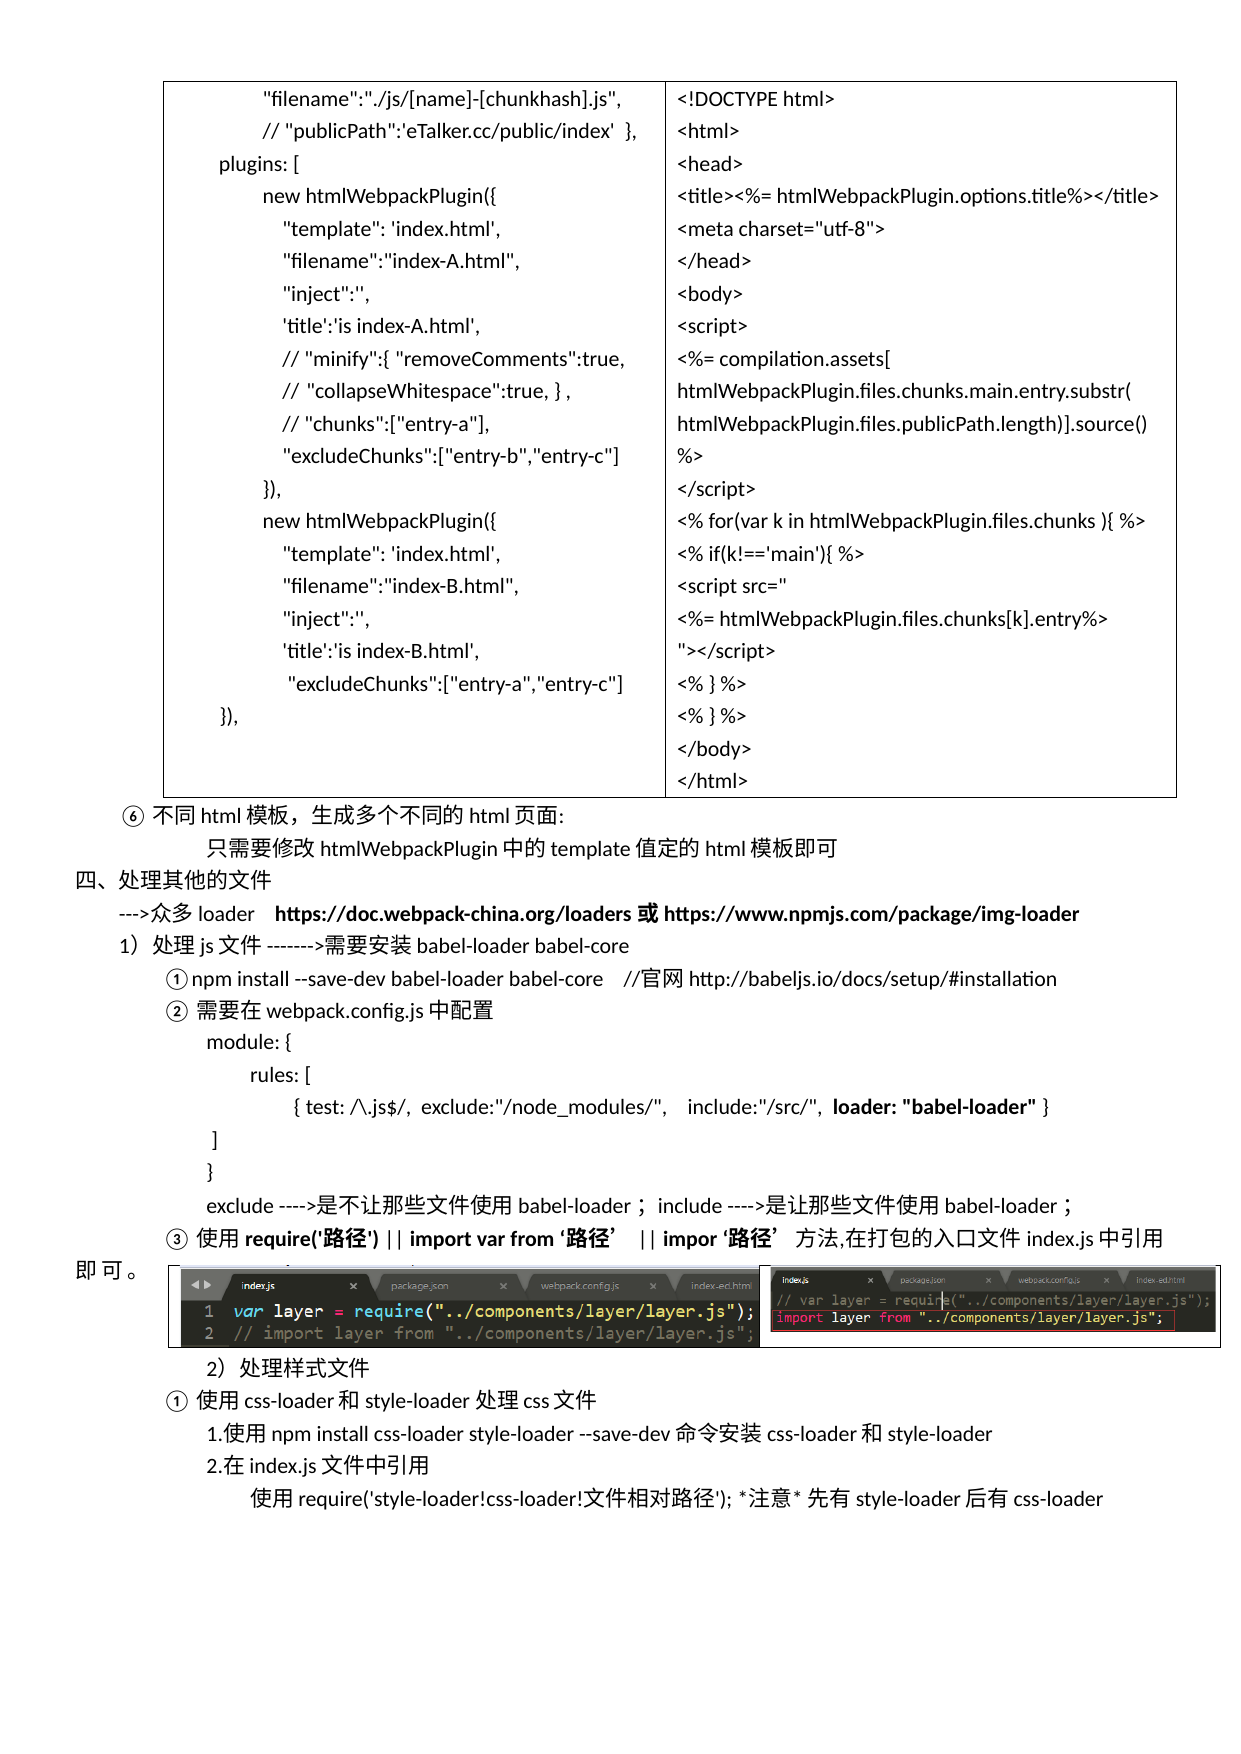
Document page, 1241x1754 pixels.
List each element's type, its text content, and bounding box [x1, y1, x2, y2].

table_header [164, 82, 665, 797]
text 2.在index.js文件中引用 [75, 1448, 1165, 1480]
picture [770, 1265, 1216, 1332]
text 1.使用npm install css-loader style-loader --save-dev命令安装css-loader和style-loader [162, 1415, 1165, 1448]
table_header [760, 1266, 1220, 1347]
picture [179, 1265, 760, 1347]
text exclude ---->是不让那些文件使用babel-loader ；include ---->是让那些文件使用babel-loader ； [75, 1188, 1165, 1220]
table_header [169, 1266, 179, 1347]
text ⑥不同html模板，生成多个不同的html页面: [75, 798, 1165, 830]
text ②需要在webpack.config.js中配置 [75, 993, 1165, 1025]
text module: { [75, 1025, 1165, 1058]
text 1）处理js文件 ------->需要安装babel-loader babel-core [75, 928, 1165, 960]
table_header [666, 82, 1176, 797]
text ①使用css-loader和style-loader 处理css文件 [75, 1383, 1165, 1415]
text --->众多loader https://doc.webpack-china.org/loaders 或 https://www.npmjs.com/package/img-loader [75, 895, 1165, 928]
text 使用require('style-loader!css-loader!文件相对路径'); *注意* 先有style-loader后有css-loader [75, 1480, 1165, 1513]
text 只需要修改htmlWebpackPlugin中的template值定的html模板即可 [75, 830, 1165, 863]
text { test: /\.js$/, exclude:"/node_modules/", include:"/src/", loader: "babel-loader" } [75, 1090, 1165, 1123]
text ] [75, 1123, 1165, 1155]
list 处理其他的文件 [75, 863, 1165, 895]
text } [75, 1155, 1165, 1188]
text ①npm install --save-dev babel-loader babel-core //官网http://babeljs.io/docs/setup/#installation [75, 960, 1165, 993]
text rules: [ [75, 1058, 1165, 1090]
